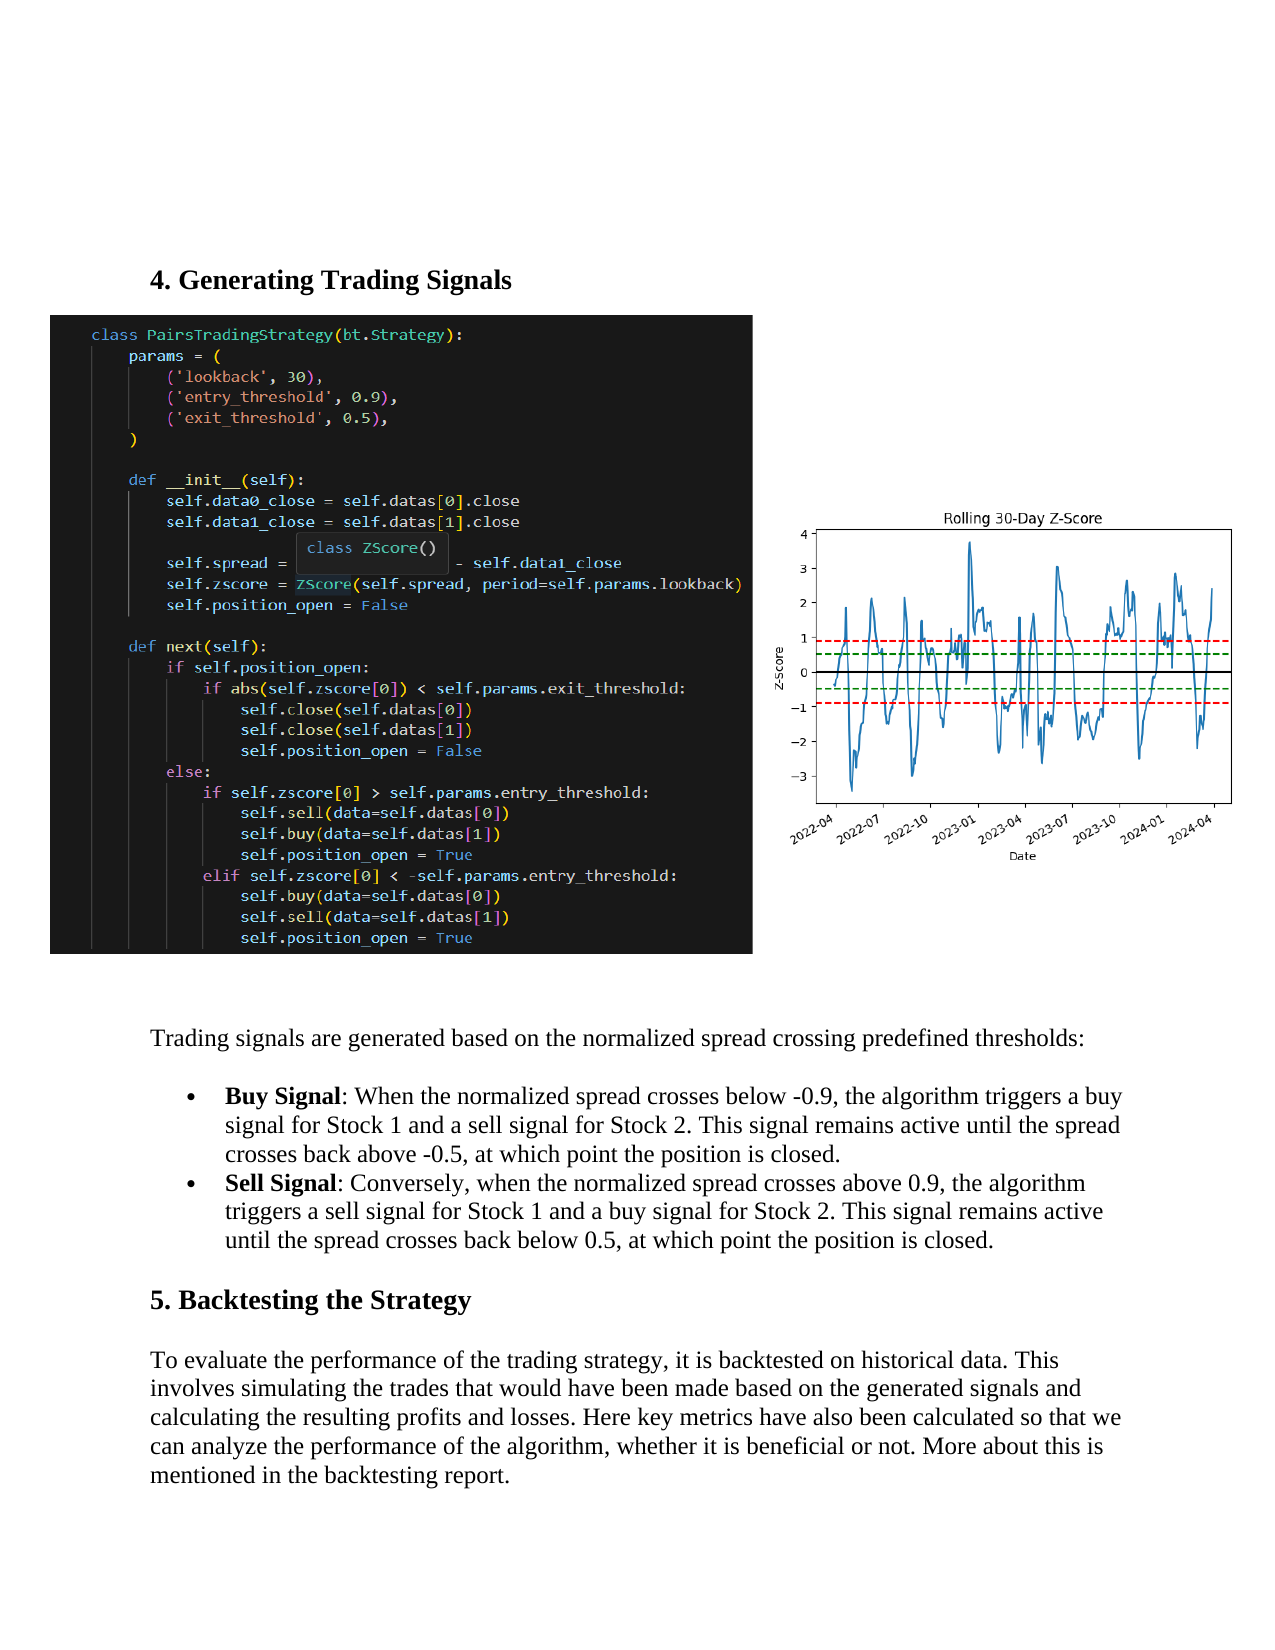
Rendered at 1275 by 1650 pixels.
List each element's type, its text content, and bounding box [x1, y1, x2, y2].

text 5. Backtesting the Strategy [150, 1283, 1125, 1316]
text Trading signals are generated based on the normalized spread crossing predefined thresholds: [150, 1023, 1125, 1052]
text 4. Generating Trading Signals [150, 263, 1125, 296]
list Sell Signal: Conversely, when the normalized spread crosses above 0.9, the algorithm triggers a sell signal for Stock 1 and a buy signal for Stock 2. This signal remains active until the spread crosses back below 0.5, at which point the position is closed. [187, 1168, 1125, 1254]
picture [765, 503, 1238, 870]
text To evaluate the performance of the trading strategy, it is backtested on historical data. This involves simulating the trades that would have been made based on the generated signals and calculating the resulting profits and losses. Here key metrics have also been calculated so that we can analyze the performance of the algorithm, whether it is beneficial or not. More about this is mentioned in the backtesting report. [150, 1345, 1125, 1488]
list Buy Signal: When the normalized spread crosses below -0.9, the algorithm triggers a buy signal for Stock 1 and a sell signal for Stock 2. This signal remains active until the spread crosses back above -0.5, at which point the position is closed. [187, 1081, 1125, 1168]
picture [50, 315, 753, 954]
